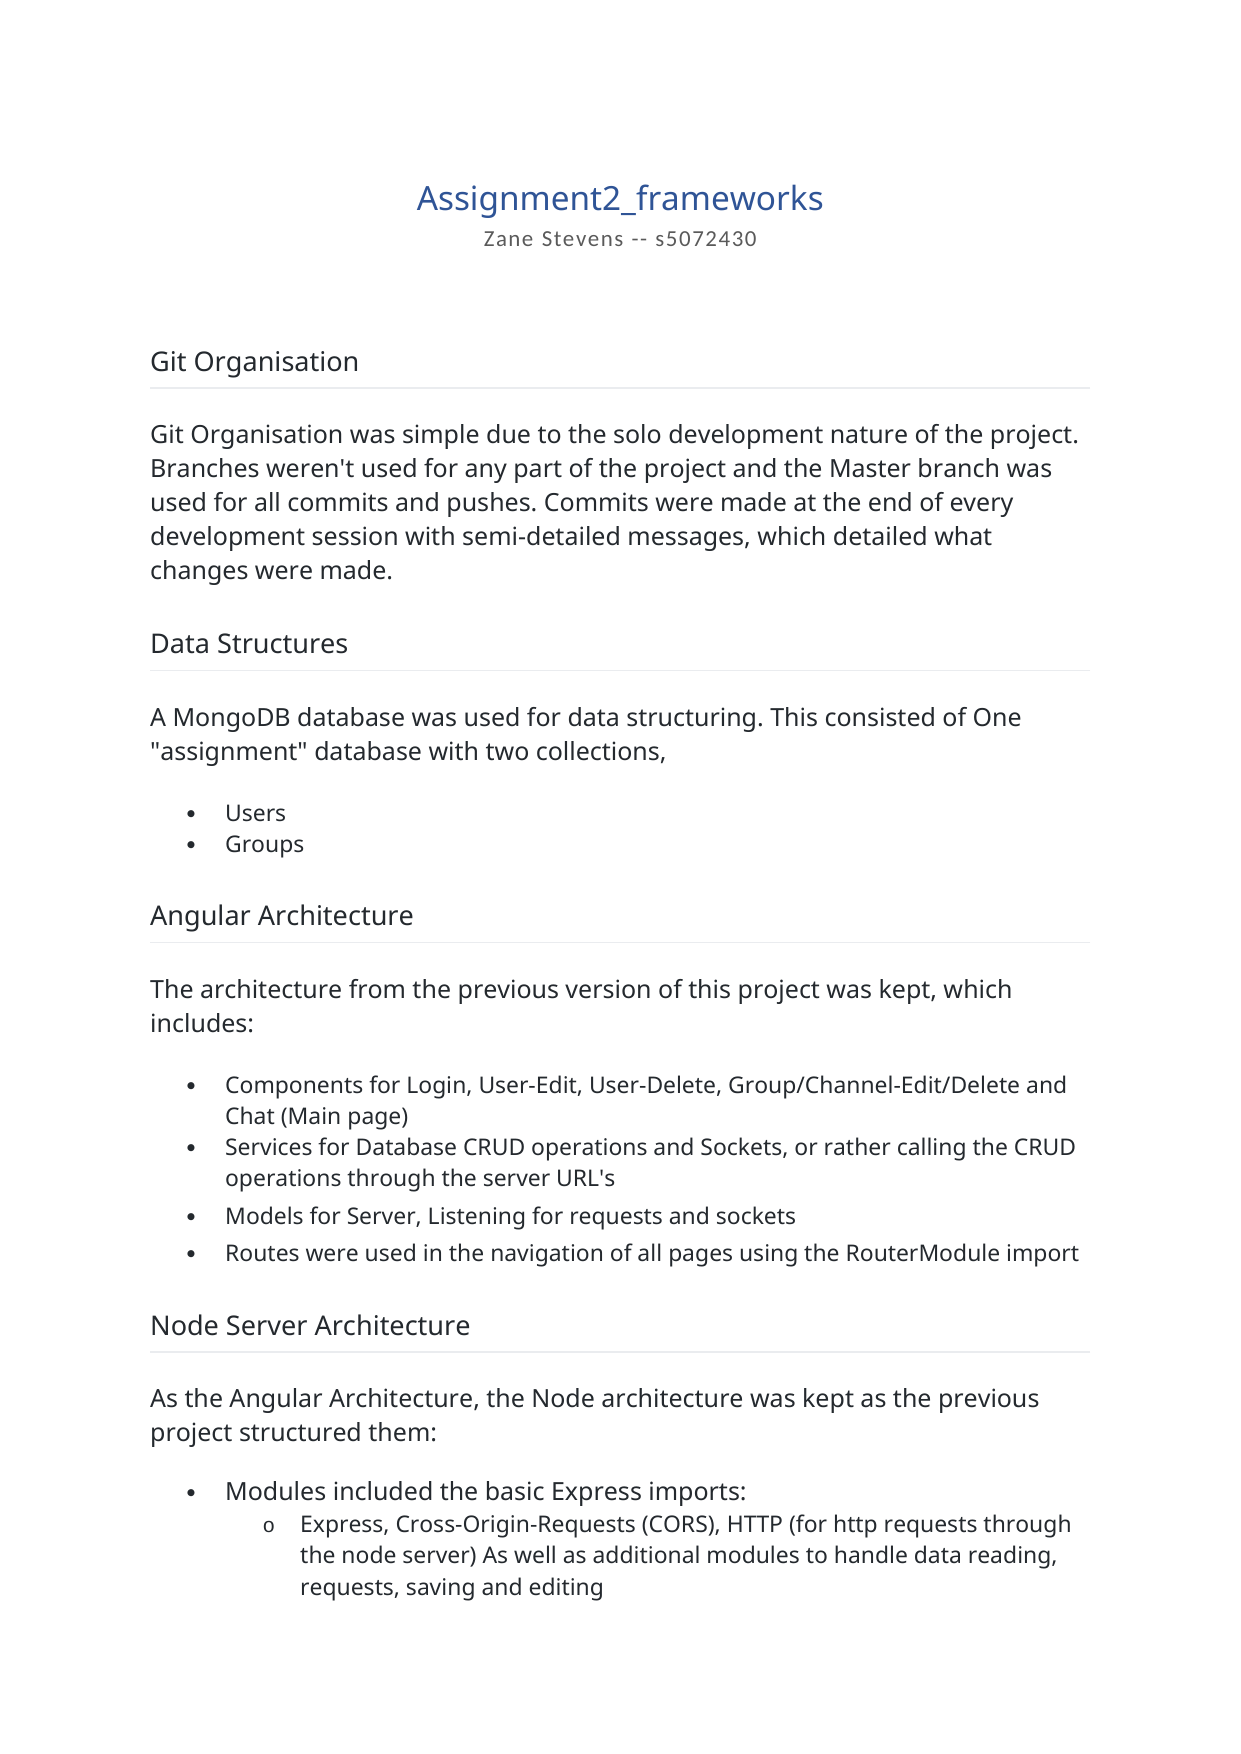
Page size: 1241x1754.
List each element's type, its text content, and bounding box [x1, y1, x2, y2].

list Groups [187, 828, 1090, 859]
list Components for Login, User-Edit, User-Delete, Group/Channel-Edit/Delete and Chat (Main page) [187, 1068, 1090, 1131]
text A MongoDB database was used for data structuring. This consisted of One "assignment" database with two collections, [150, 699, 1090, 767]
subtitle Node Server Architecture [150, 1306, 1090, 1351]
text As the Angular Architecture, the Node architecture was kept as the previous project structured them: [150, 1381, 1090, 1449]
text Git Organisation was simple due to the solo development nature of the project. Branches weren't used for any part of the project and the Master branch was used for all commits and pushes. Commits were made at the end of every development session with semi-detailed messages, which detailed what changes were made. [150, 417, 1090, 587]
list Models for Server, Listening for requests and sockets [187, 1200, 1090, 1231]
list Users [187, 797, 1090, 828]
list Services for Database CRUD operations and Sockets, or rather calling the CRUD operations through the server URL's [187, 1131, 1090, 1193]
subtitle Data Structures [150, 624, 1090, 670]
list Express, Cross-Origin-Requests (CORS), HTTP (for http requests through the node server) As well as additional modules to handle data reading, requests, saving and editing [262, 1508, 1090, 1602]
list Modules included the basic Express imports: [187, 1474, 1090, 1508]
list Routes were used in the navigation of all pages using the RouterModule import [187, 1237, 1090, 1268]
subtitle Angular Architecture [150, 897, 1090, 942]
subtitle Git Organisation [150, 342, 1090, 387]
subtitle Assignment2_frameworks [150, 175, 1090, 220]
subtitle Zane Stevens -- s5072430 [150, 224, 1090, 252]
text The architecture from the previous version of this project was kept, which includes: [150, 971, 1090, 1039]
